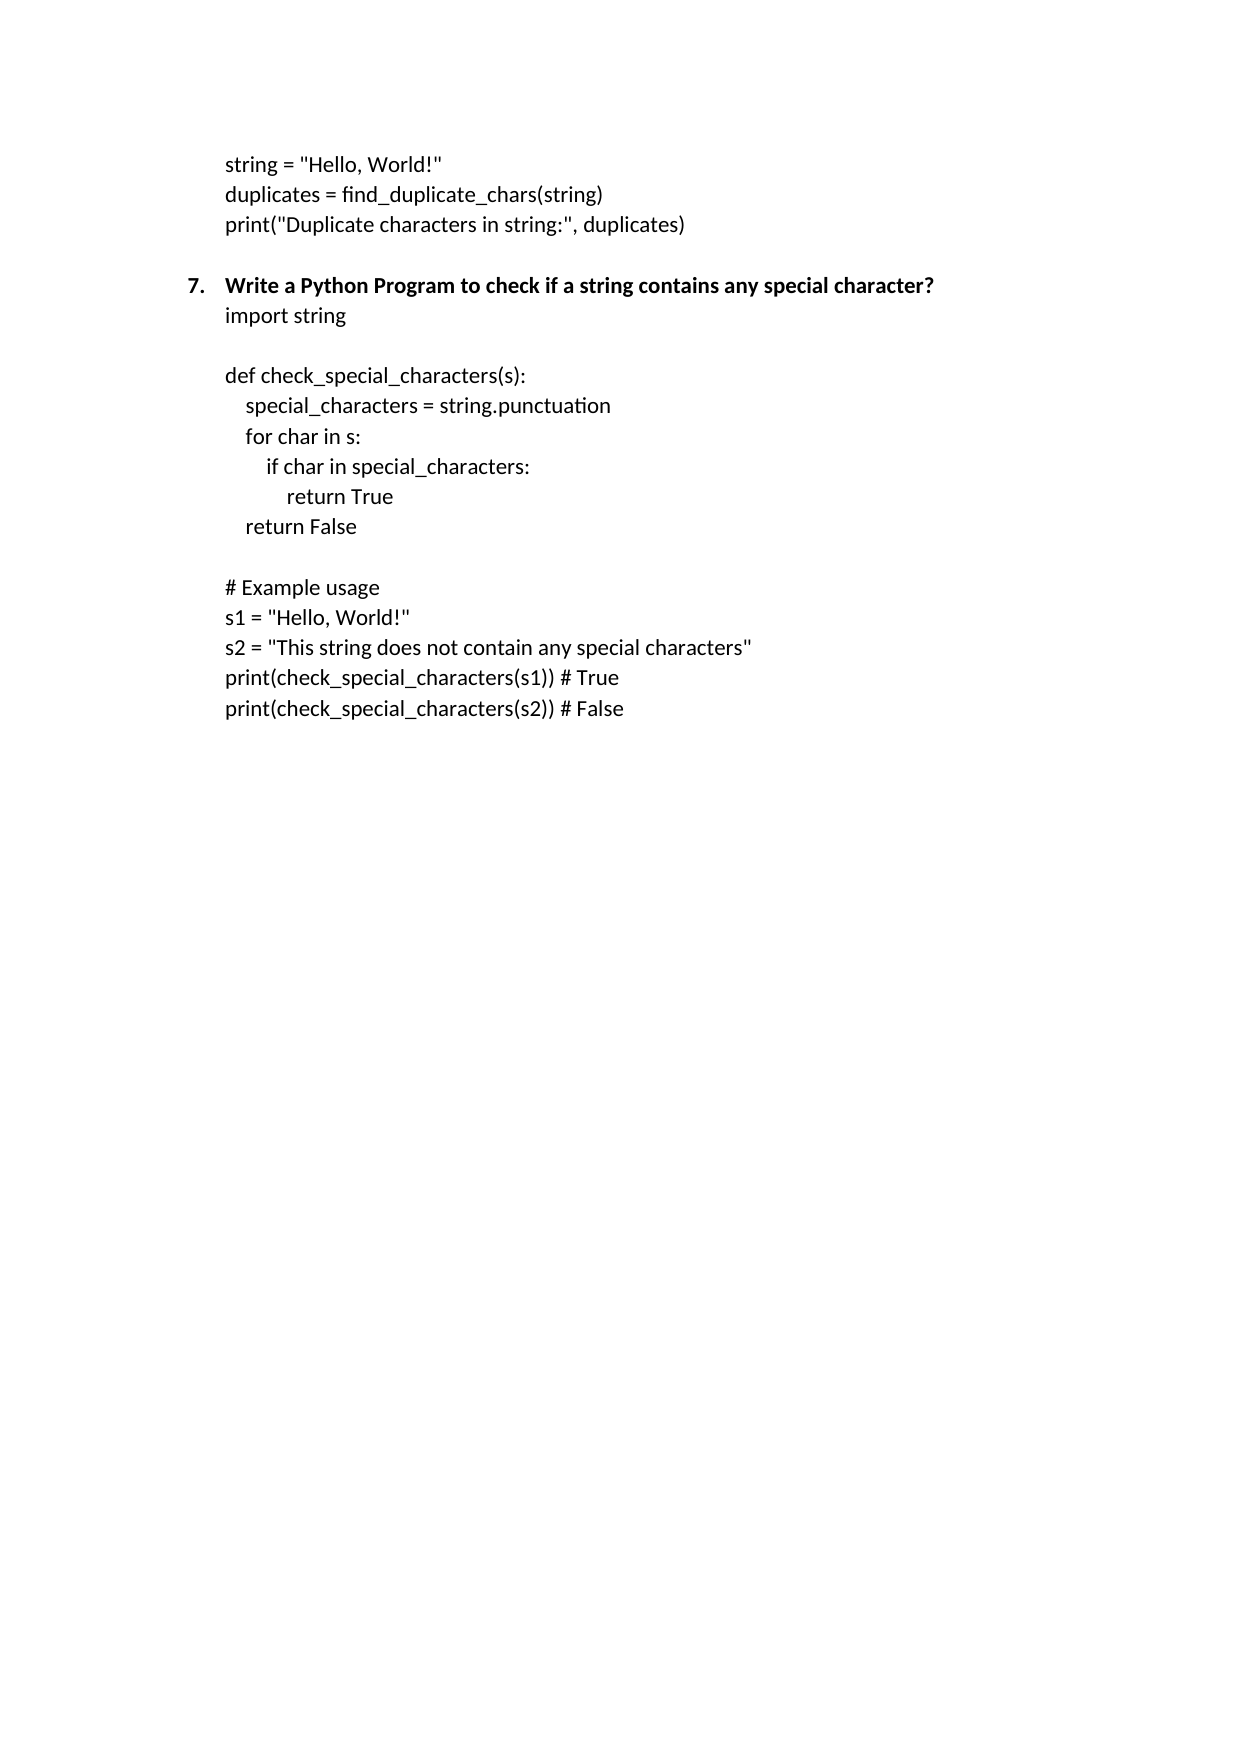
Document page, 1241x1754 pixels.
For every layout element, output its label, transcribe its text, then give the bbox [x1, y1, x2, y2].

list if char in special_characters: [225, 452, 1090, 480]
list Write a Python Program to check if a string contains any special character? [187, 271, 1090, 299]
list # Example usage [225, 573, 1090, 601]
list print(check_special_characters(s1)) # True [225, 663, 1090, 692]
list s1 = "Hello, World!" [225, 603, 1090, 631]
list s2 = "This string does not contain any special characters" [225, 633, 1090, 661]
list print(check_special_characters(s2)) # False [225, 694, 1090, 722]
list string = "Hello, World!" [225, 150, 1090, 178]
list import string [225, 301, 1090, 329]
list return False [225, 512, 1090, 541]
list for char in s: [225, 422, 1090, 450]
list print("Duplicate characters in string:", duplicates) [225, 210, 1090, 238]
list duplicates = find_duplicate_chars(string) [225, 180, 1090, 208]
list def check_special_characters(s): [225, 361, 1090, 389]
list return True [225, 482, 1090, 510]
list special_characters = string.punctuation [225, 392, 1090, 420]
